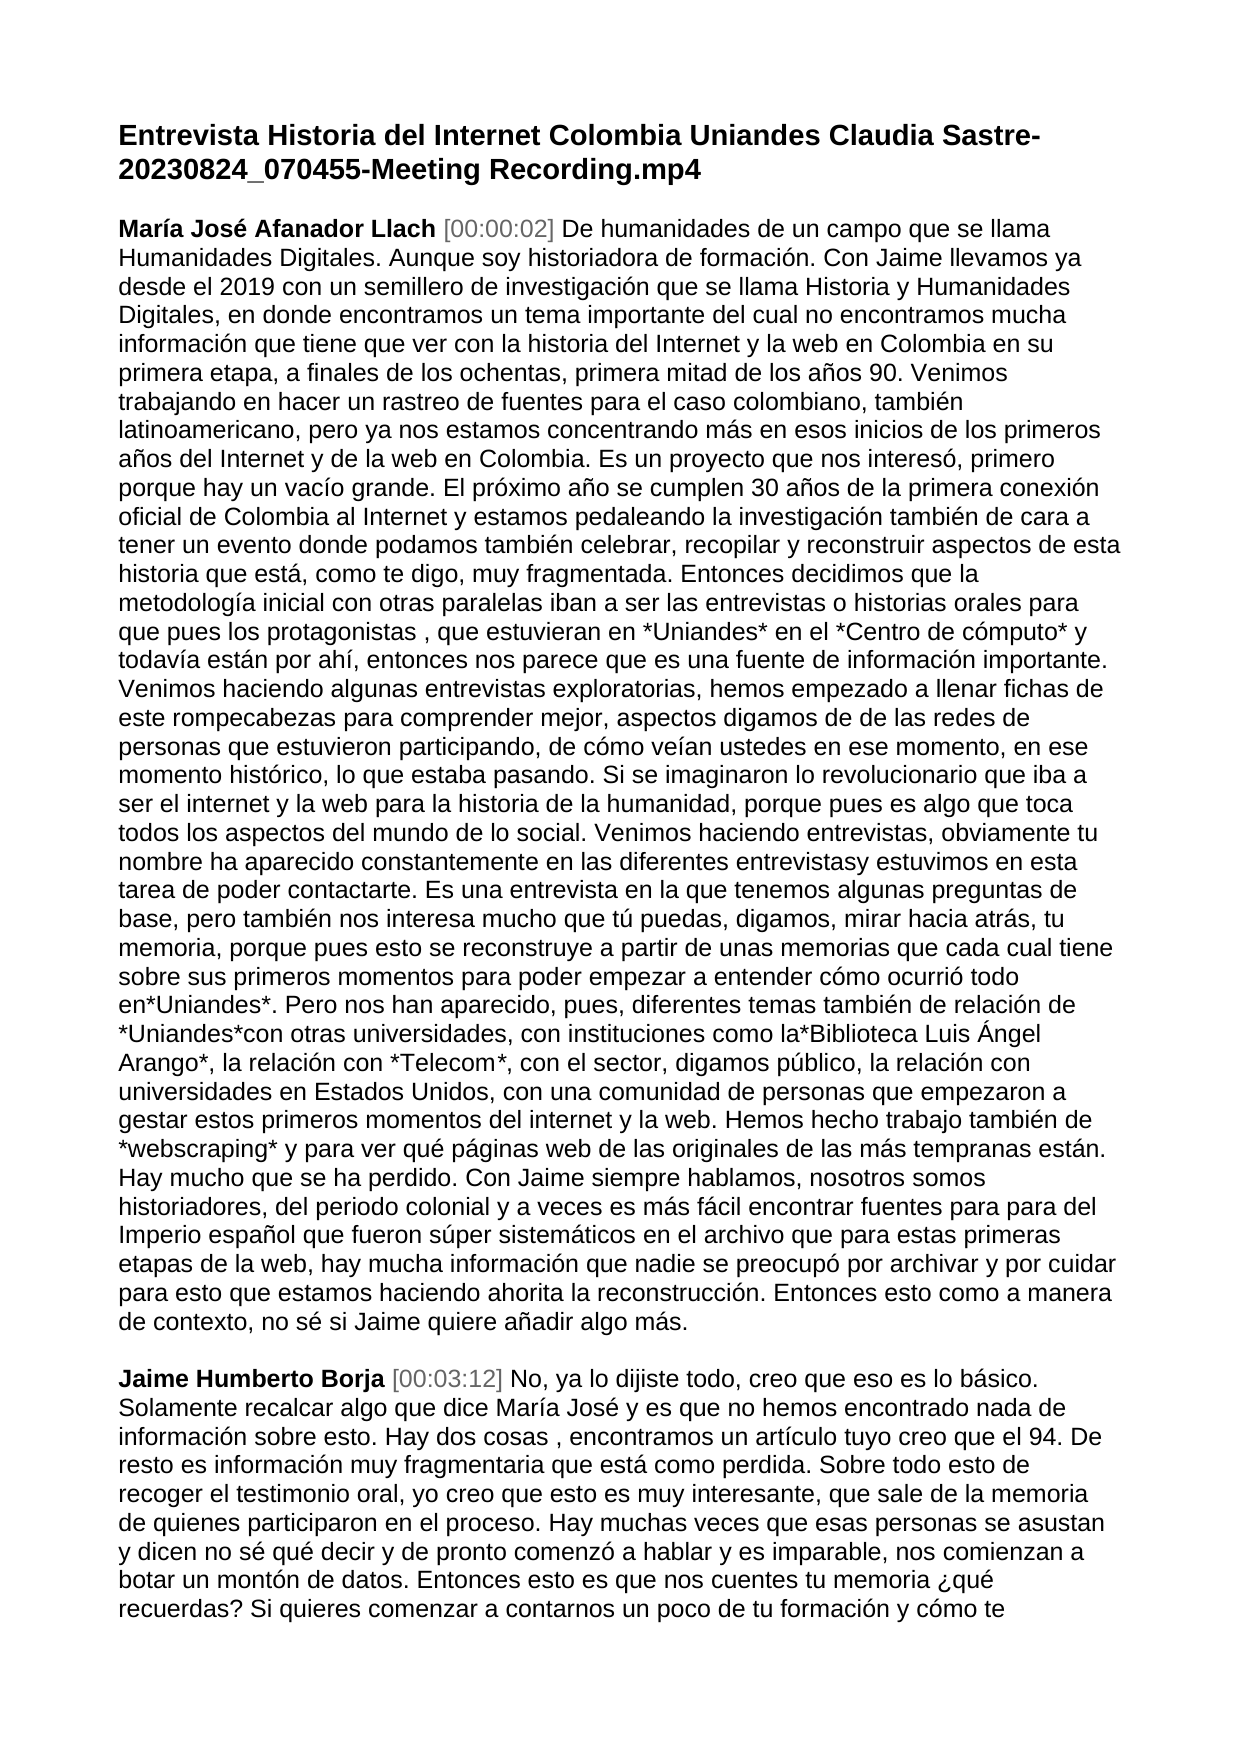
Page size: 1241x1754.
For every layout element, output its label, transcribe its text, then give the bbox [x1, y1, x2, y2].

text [118, 1364, 1122, 1623]
text María José Afanador Llach [00:00:02] De humanidades de un campo que se llama Humanidades Digitales. Aunque soy historiadora de formación. Con Jaime llevamos ya desde el 2019 con un semillero de investigación que se llama Historia y Humanidades Digitales, en donde encontramos un tema importante del cual no encontramos mucha información que tiene que ver con la historia del Internet y la web en Colombia en su primera etapa, a finales de los ochentas, primera mitad de los años 90. Venimos trabajando en hacer un rastreo de fuentes para el caso colombiano, también latinoamericano, pero ya nos estamos concentrando más en esos inicios de los primeros años del Internet y de la web en Colombia. Es un proyecto que nos interesó, primero porque hay un vacío grande. El próximo año se cumplen 30 años de la primera conexión oficial de Colombia al Internet y estamos pedaleando la investigación también de cara a tener un evento donde podamos también celebrar, recopilar y reconstruir aspectos de esta historia que está, como te digo, muy fragmentada. Entonces decidimos que la metodología inicial con otras paralelas iban a ser las entrevistas o historias orales para que pues los protagonistas , que estuvieran en *Uniandes* en el *Centro de cómputo* y todavía están por ahí, entonces nos parece que es una fuente de información importante. Venimos haciendo algunas entrevistas exploratorias, hemos empezado a llenar fichas de este rompecabezas para comprender mejor, aspectos digamos de de las redes de personas que estuvieron participando, de cómo veían ustedes en ese momento, en ese momento histórico, lo que estaba pasando. Si se imaginaron lo revolucionario que iba a ser el internet y la web para la historia de la humanidad, porque pues es algo que toca todos los aspectos del mundo de lo social. Venimos haciendo entrevistas, obviamente tu nombre ha aparecido constantemente en las diferentes entrevistasy estuvimos en esta tarea de poder contactarte. Es una entrevista en la que tenemos algunas preguntas de base, pero también nos interesa mucho que tú puedas, digamos, mirar hacia atrás, tu memoria, porque pues esto se reconstruye a partir de unas memorias que cada cual tiene sobre sus primeros momentos para poder empezar a entender cómo ocurrió todo en*Uniandes*. Pero nos han aparecido, pues, diferentes temas también de relación de *Uniandes*con otras universidades, con instituciones como la*Biblioteca Luis Ángel Arango*, la relación con *Telecom*, con el sector, digamos público, la relación con universidades en Estados Unidos, con una comunidad de personas que empezaron a gestar estos primeros momentos del internet y la web. Hemos hecho trabajo también de *webscraping* y para ver qué páginas web de las originales de las más tempranas están. Hay mucho que se ha perdido. Con Jaime siempre hablamos, nosotros somos historiadores, del periodo colonial y a veces es más fácil encontrar fuentes para para del Imperio español que fueron súper sistemáticos en el archivo que para estas primeras etapas de la web, hay mucha información que nadie se preocupó por archivar y por cuidar para esto que estamos haciendo ahorita la reconstrucción. Entonces esto como a manera de contexto, no sé si Jaime quiere añadir algo más. [118, 214, 1122, 1335]
text Entrevista Historia del Internet Colombia Uniandes Claudia Sastre-20230824_070455-Meeting Recording.mp4 [118, 118, 1122, 185]
